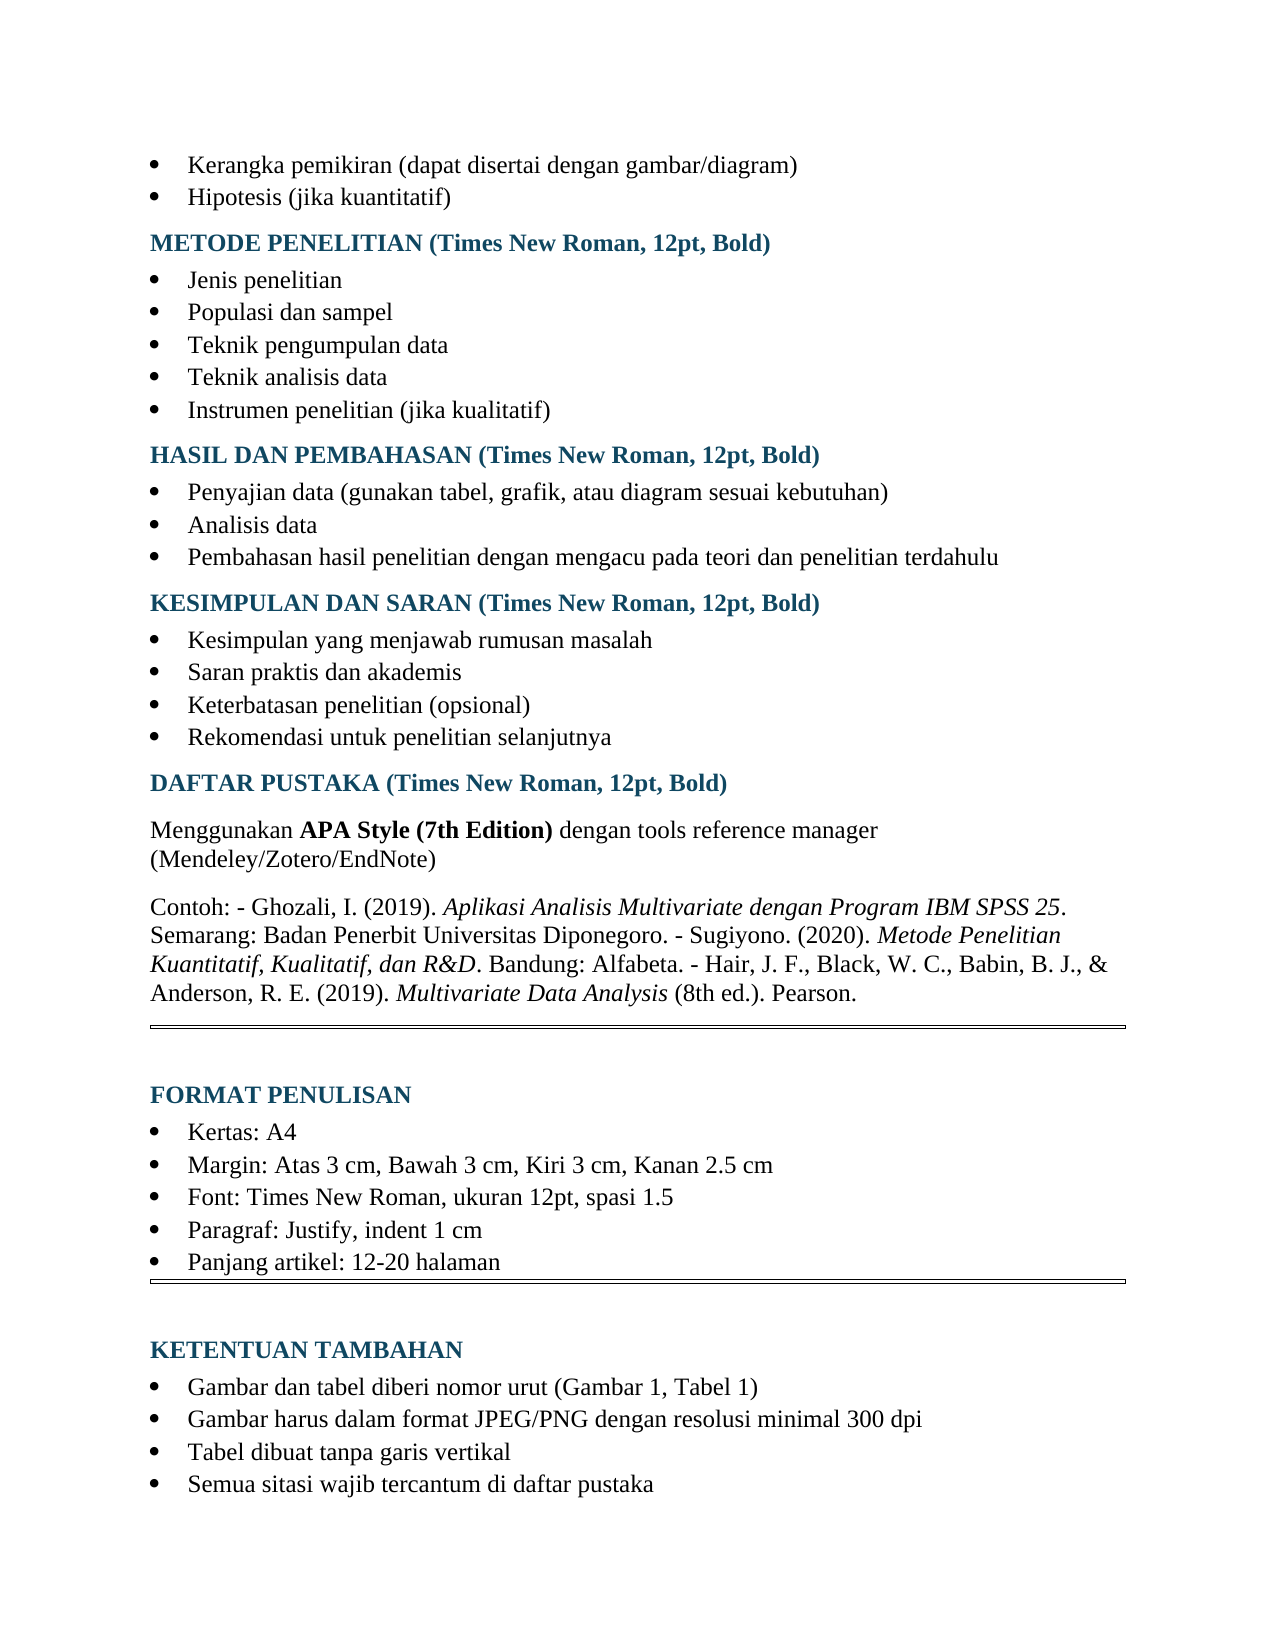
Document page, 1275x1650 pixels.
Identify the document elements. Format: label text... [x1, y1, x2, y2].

subtitle HASIL DAN PEMBAHASAN (Times New Roman, 12pt, Bold) [150, 440, 1125, 469]
list Paragraf: Justify, indent 1 cm [150, 1215, 1125, 1244]
list Panjang artikel: 12-20 halaman [150, 1247, 1125, 1276]
list Margin: Atas 3 cm, Bawah 3 cm, Kiri 3 cm, Kanan 2.5 cm [150, 1150, 1125, 1179]
list Rekomendasi untuk penelitian selanjutnya [150, 722, 1125, 751]
list Hipotesis (jika kuantitatif) [150, 182, 1125, 211]
subtitle KETENTUAN TAMBAHAN [150, 1335, 1125, 1363]
list Analisis data [150, 510, 1125, 539]
subtitle FORMAT PENULISAN [150, 1080, 1125, 1109]
list Teknik pengumpulan data [150, 330, 1125, 359]
list Kesimpulan yang menjawab rumusan masalah [150, 625, 1125, 654]
list Penyajian data (gunakan tabel, grafik, atau diagram sesuai kebutuhan) [150, 477, 1125, 506]
list Saran praktis dan akademis [150, 657, 1125, 686]
list Kerangka pemikiran (dapat disertai dengan gambar/diagram) [150, 150, 1125, 179]
list Font: Times New Roman, ukuran 12pt, spasi 1.5 [150, 1182, 1125, 1211]
subtitle KESIMPULAN DAN SARAN (Times New Roman, 12pt, Bold) [150, 588, 1125, 617]
list Gambar dan tabel diberi nomor urut (Gambar 1, Tabel 1) [150, 1372, 1125, 1401]
list Keterbatasan penelitian (opsional) [150, 690, 1125, 719]
list Instrumen penelitian (jika kualitatif) [150, 395, 1125, 424]
list Pembahasan hasil penelitian dengan mengacu pada teori dan penelitian terdahulu [150, 542, 1125, 571]
list Populasi dan sampel [150, 297, 1125, 326]
list Tabel dibuat tanpa garis vertikal [150, 1437, 1125, 1466]
text Contoh: - Ghozali, I. (2019). Aplikasi Analisis Multivariate dengan Program IBM SPSS 25. Semarang: Badan Penerbit Universitas Diponegoro. - Sugiyono. (2020). Metode Penelitian Kuantitatif, Kualitatif, dan R&D. Bandung: Alfabeta. - Hair, J. F., Black, W. C., Babin, B. J., & Anderson, R. E. (2019). Multivariate Data Analysis (8th ed.). Pearson. [150, 892, 1125, 1007]
list Teknik analisis data [150, 362, 1125, 391]
list Semua sitasi wajib tercantum di daftar pustaka [150, 1469, 1125, 1498]
list Kertas: A4 [150, 1117, 1125, 1146]
subtitle DAFTAR PUSTAKA (Times New Roman, 12pt, Bold) [150, 768, 1125, 797]
list Jenis penelitian [150, 265, 1125, 294]
list Gambar harus dalam format JPEG/PNG dengan resolusi minimal 300 dpi [150, 1404, 1125, 1433]
subtitle METODE PENELITIAN (Times New Roman, 12pt, Bold) [150, 228, 1125, 257]
text Menggunakan APA Style (7th Edition) dengan tools reference manager (Mendeley/Zotero/EndNote) [150, 815, 1125, 873]
